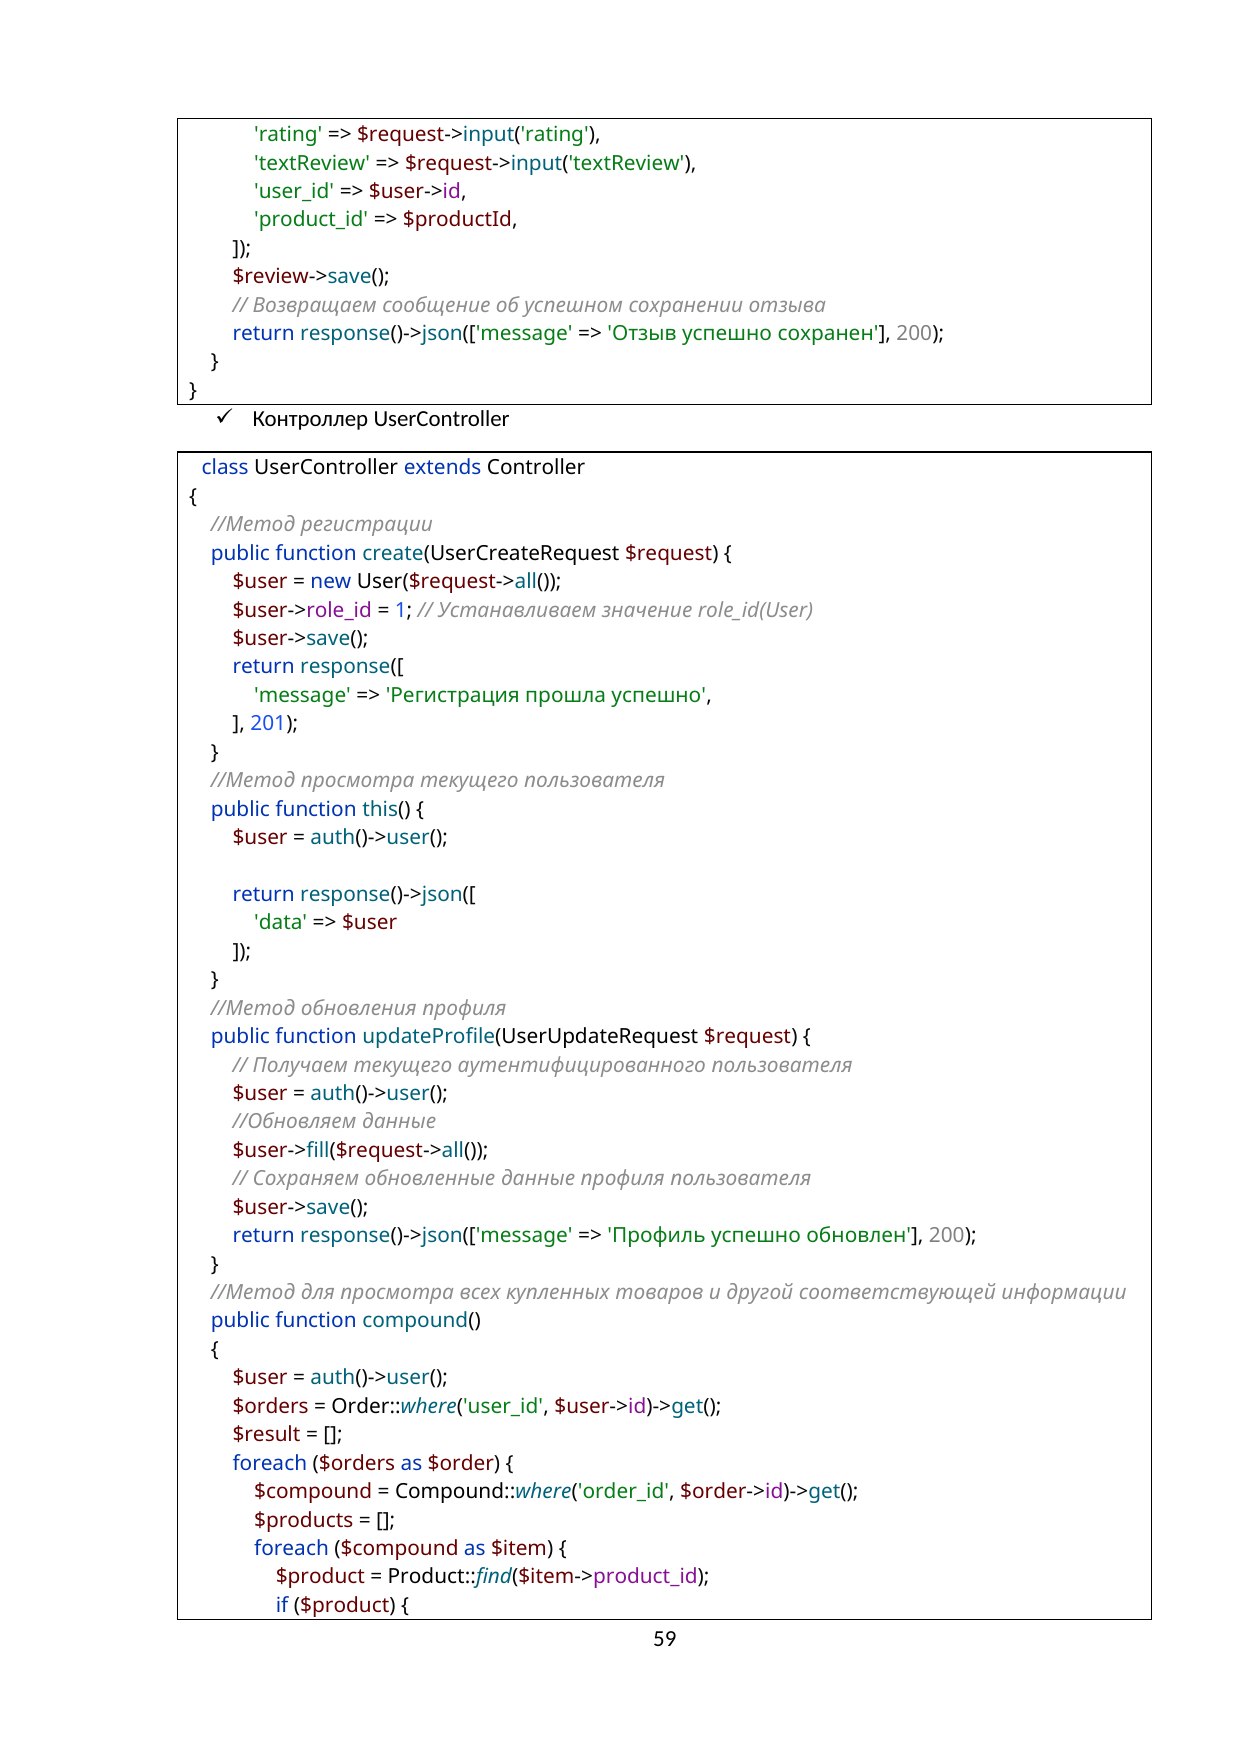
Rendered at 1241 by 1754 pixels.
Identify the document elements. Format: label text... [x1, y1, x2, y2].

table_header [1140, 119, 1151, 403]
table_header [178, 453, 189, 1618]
list Контроллер UserController [215, 405, 1152, 433]
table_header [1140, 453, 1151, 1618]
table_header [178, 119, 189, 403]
